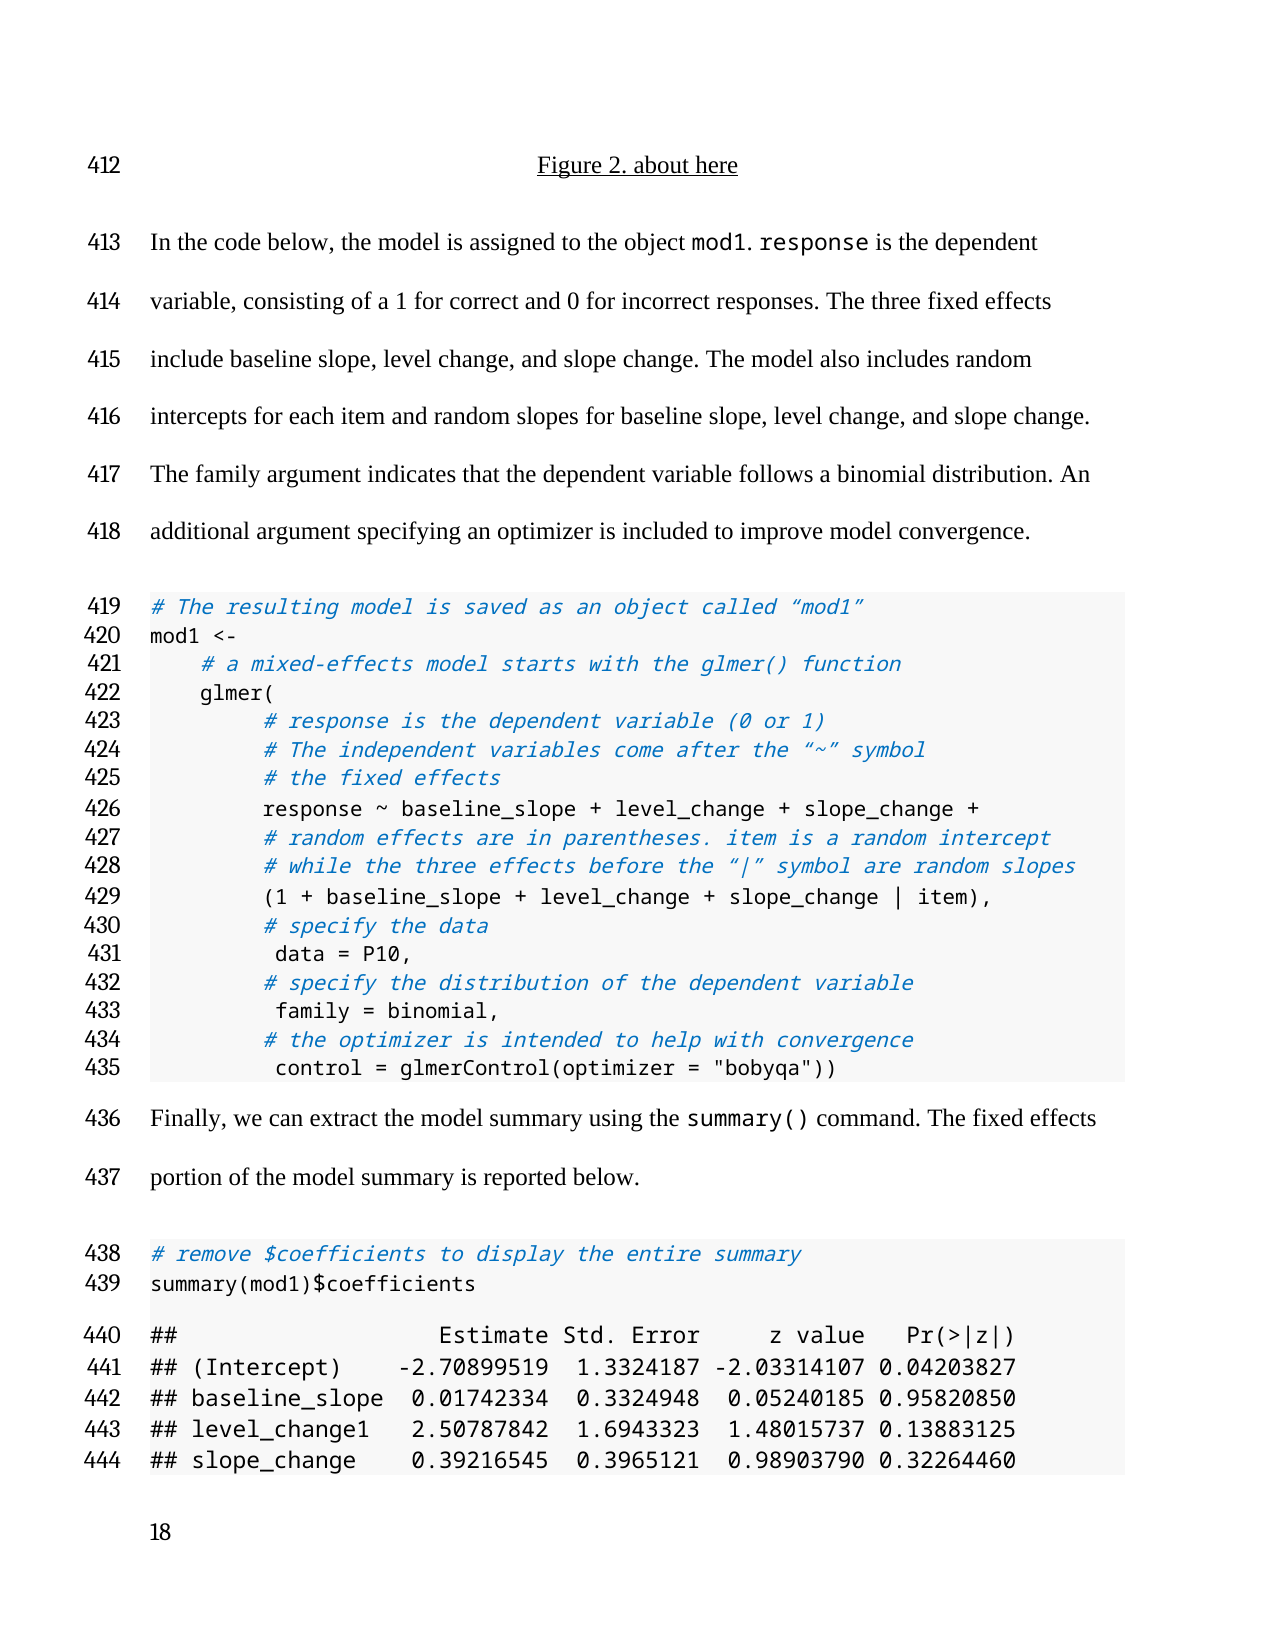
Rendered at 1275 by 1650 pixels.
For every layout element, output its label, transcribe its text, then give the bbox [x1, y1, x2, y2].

text # The resulting model is saved as an object called “mod1” mod1 <- # a mixed-effects model starts with the glmer() function glmer( # response is the dependent variable (0 or 1) # The independent variables come after the “~” symbol # the fixed effects response ~ baseline_slope + level_change + slope_change + # random effects are in parentheses. item is a random intercept # while the three effects before the “|” symbol are random slopes (1 + baseline_slope + level_change + slope_change | item), # specify the data data = P10, # specify the distribution of the dependent variable family = binomial, # the optimizer is intended to help with convergence control = glmerControl(optimizer = "bobyqa")) [150, 592, 1125, 1082]
text In the code below, the model is assigned to the object mod1. response is the dependent variable, consisting of a 1 for correct and 0 for incorrect responses. The three fixed effects include baseline slope, level change, and slope change. The model also includes random intercepts for each item and random slopes for baseline slope, level change, and slope change. The family argument indicates that the dependent variable follows a binomial distribution. An additional argument specifying an optimizer is included to improve model convergence. [150, 226, 1125, 545]
text ## Estimate Std. Error z value Pr(>|z|) ## (Intercept) -2.70899519 1.3324187 -2.03314107 0.04203827 ## baseline_slope 0.01742334 0.3324948 0.05240185 0.95820850 ## level_change1 2.50787842 1.6943323 1.48015737 0.13883125 ## slope_change 0.39216545 0.3965121 0.98903790 0.32264460 [150, 1319, 1125, 1475]
subtitle Figure 2. about here [150, 150, 1125, 179]
text Finally, we can extract the model summary using the summary() command. The fixed effects portion of the model summary is reported below. [150, 1102, 1125, 1191]
text # remove $coefficients to display the entire summary summary(mod1)$coefficients [326, 1239, 1125, 1298]
